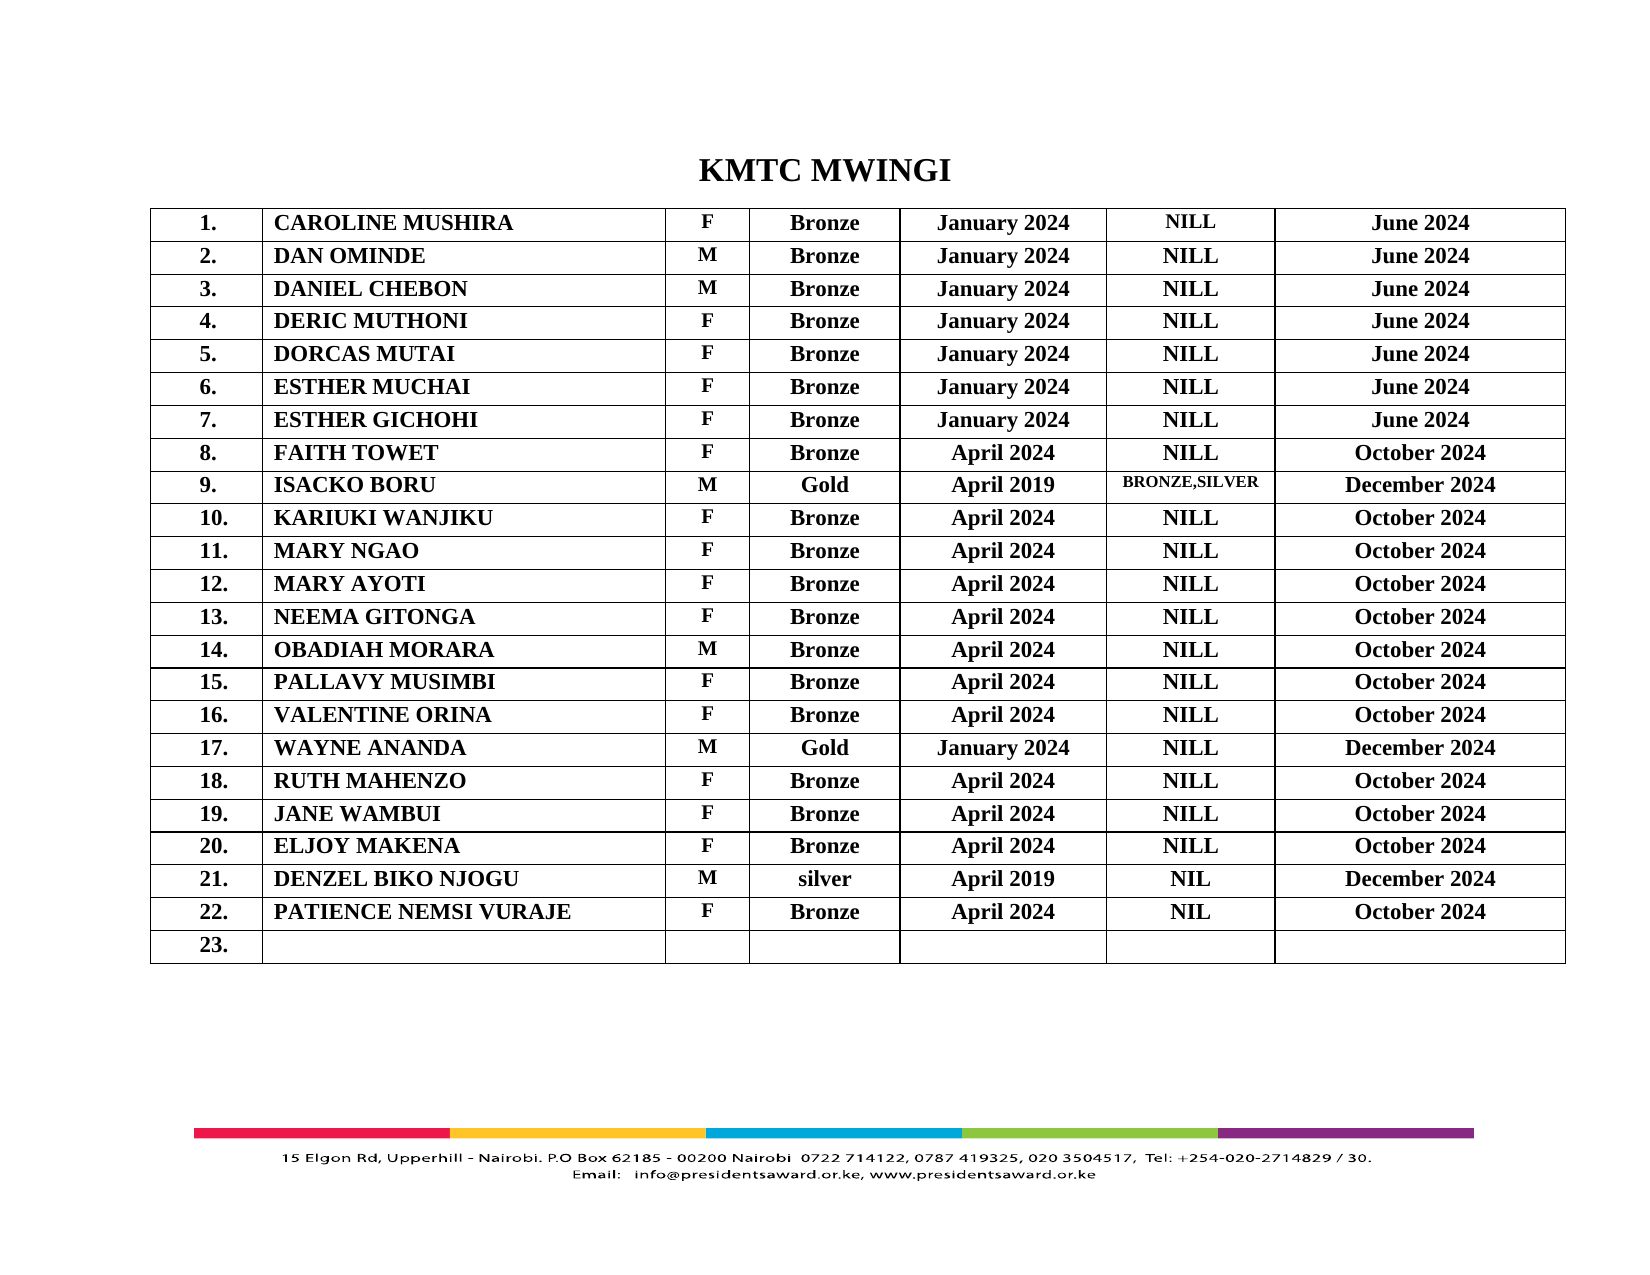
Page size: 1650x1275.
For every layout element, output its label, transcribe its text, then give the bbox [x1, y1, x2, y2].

table_cell F [666, 373, 749, 405]
table_cell Gold [750, 472, 899, 503]
table_cell December 2024 [1276, 865, 1565, 897]
table_cell MARY NGAO [263, 537, 665, 569]
table_cell Bronze [750, 340, 899, 372]
table_cell [151, 931, 262, 963]
table_cell January 2024 [901, 340, 1106, 372]
table_cell [263, 931, 665, 963]
table_cell DORCAS MUTAI [263, 340, 665, 372]
table_cell BRONZE,SILVER [1107, 472, 1274, 503]
table_cell [151, 898, 262, 930]
table_cell April 2024 [901, 603, 1106, 634]
table_cell ELJOY MAKENA [263, 833, 665, 864]
table_header F [666, 209, 749, 241]
table_cell Bronze [750, 406, 899, 438]
table_cell [151, 767, 262, 799]
table_cell F [666, 406, 749, 438]
table_cell DANIEL CHEBON [263, 275, 665, 306]
table_cell NILL [1107, 406, 1274, 438]
table_header June 2024 [1276, 209, 1565, 241]
table_header Bronze [750, 209, 899, 241]
table_cell Bronze [750, 439, 899, 471]
table_cell April 2024 [901, 833, 1106, 864]
table_cell Bronze [750, 701, 899, 733]
table_cell April 2024 [901, 800, 1106, 831]
table_cell Bronze [750, 537, 899, 569]
table_cell [151, 833, 262, 864]
table_cell Bronze [750, 307, 899, 339]
table_cell F [666, 439, 749, 471]
table_cell M [666, 734, 749, 766]
table_cell June 2024 [1276, 307, 1565, 339]
table_cell VALENTINE ORINA [263, 701, 665, 733]
table_cell October 2024 [1276, 504, 1565, 536]
table_cell NILL [1107, 275, 1274, 306]
table_cell NILL [1107, 669, 1274, 700]
table_cell [151, 307, 262, 339]
table_cell NILL [1107, 734, 1274, 766]
table_cell M [666, 472, 749, 503]
table_cell [151, 570, 262, 602]
table_cell ESTHER MUCHAI [263, 373, 665, 405]
table_cell NILL [1107, 570, 1274, 602]
table_cell [151, 275, 262, 306]
table_cell June 2024 [1276, 340, 1565, 372]
table_cell Bronze [750, 570, 899, 602]
table_cell Gold [750, 734, 899, 766]
table_cell [151, 636, 262, 667]
table_cell [750, 931, 899, 963]
table_cell KARIUKI WANJIKU [263, 504, 665, 536]
table_cell April 2019 [901, 472, 1106, 503]
table_cell Bronze [750, 504, 899, 536]
table_cell January 2024 [901, 275, 1106, 306]
table_cell January 2024 [901, 406, 1106, 438]
table_cell October 2024 [1276, 701, 1565, 733]
table_cell December 2024 [1276, 472, 1565, 503]
table_cell [666, 931, 749, 963]
table_cell F [666, 767, 749, 799]
text KMTC MWINGI [150, 150, 1500, 188]
table_cell [151, 406, 262, 438]
table_cell F [666, 603, 749, 634]
table_cell M [666, 636, 749, 667]
table_cell M [666, 242, 749, 274]
table_cell NILL [1107, 833, 1274, 864]
table_cell M [666, 865, 749, 897]
table_cell [151, 701, 262, 733]
table_cell October 2024 [1276, 800, 1565, 831]
table_cell DAN OMINDE [263, 242, 665, 274]
table_cell January 2024 [901, 242, 1106, 274]
table_cell June 2024 [1276, 242, 1565, 274]
table_cell F [666, 537, 749, 569]
table_header January 2024 [901, 209, 1106, 241]
table_cell October 2024 [1276, 603, 1565, 634]
table_cell WAYNE ANANDA [263, 734, 665, 766]
table_cell NILL [1107, 636, 1274, 667]
table_cell [151, 603, 262, 634]
table_cell [151, 734, 262, 766]
table_cell MARY AYOTI [263, 570, 665, 602]
table_cell PATIENCE NEMSI VURAJE [263, 898, 665, 930]
table_cell NIL [1107, 865, 1274, 897]
table_cell October 2024 [1276, 669, 1565, 700]
table_cell OBADIAH MORARA [263, 636, 665, 667]
table_cell NILL [1107, 800, 1274, 831]
table_cell F [666, 833, 749, 864]
table_cell October 2024 [1276, 570, 1565, 602]
table_cell January 2024 [901, 307, 1106, 339]
table_cell NILL [1107, 603, 1274, 634]
table_cell October 2024 [1276, 439, 1565, 471]
table_cell NILL [1107, 701, 1274, 733]
table_cell PALLAVY MUSIMBI [263, 669, 665, 700]
table_cell October 2024 [1276, 898, 1565, 930]
table_cell F [666, 570, 749, 602]
table_cell Bronze [750, 833, 899, 864]
table_cell DERIC MUTHONI [263, 307, 665, 339]
table_cell [151, 504, 262, 536]
table_header CAROLINE MUSHIRA [263, 209, 665, 241]
table_cell April 2024 [901, 570, 1106, 602]
table_cell [151, 669, 262, 700]
table_cell [151, 340, 262, 372]
table_cell [151, 800, 262, 831]
table_cell Bronze [750, 669, 899, 700]
table_cell F [666, 701, 749, 733]
table_cell Bronze [750, 242, 899, 274]
table_cell October 2024 [1276, 833, 1565, 864]
table_cell April 2024 [901, 636, 1106, 667]
table_cell DENZEL BIKO NJOGU [263, 865, 665, 897]
table_cell F [666, 800, 749, 831]
table_cell [151, 472, 262, 503]
table_cell Bronze [750, 373, 899, 405]
table_cell F [666, 669, 749, 700]
table_cell December 2024 [1276, 734, 1565, 766]
table_cell Bronze [750, 275, 899, 306]
table_cell NILL [1107, 504, 1274, 536]
table_cell April 2024 [901, 537, 1106, 569]
table_cell April 2024 [901, 898, 1106, 930]
table_cell January 2024 [901, 373, 1106, 405]
table_cell RUTH MAHENZO [263, 767, 665, 799]
table_cell silver [750, 865, 899, 897]
table_cell NILL [1107, 767, 1274, 799]
table_cell [901, 931, 1106, 963]
table_cell October 2024 [1276, 767, 1565, 799]
table_cell October 2024 [1276, 636, 1565, 667]
table_cell April 2024 [901, 669, 1106, 700]
table_cell F [666, 898, 749, 930]
table_cell F [666, 504, 749, 536]
table_cell April 2024 [901, 767, 1106, 799]
table_cell April 2019 [901, 865, 1106, 897]
table_cell NILL [1107, 537, 1274, 569]
table_cell [151, 537, 262, 569]
table_cell April 2024 [901, 504, 1106, 536]
table_cell JANE WAMBUI [263, 800, 665, 831]
table_cell ESTHER GICHOHI [263, 406, 665, 438]
table_cell Bronze [750, 800, 899, 831]
table_cell NEEMA GITONGA [263, 603, 665, 634]
table_cell June 2024 [1276, 373, 1565, 405]
table_cell April 2024 [901, 701, 1106, 733]
table_cell October 2024 [1276, 537, 1565, 569]
table_cell NILL [1107, 307, 1274, 339]
table_cell FAITH TOWET [263, 439, 665, 471]
table_cell [151, 439, 262, 471]
table_cell NILL [1107, 439, 1274, 471]
table_cell NILL [1107, 373, 1274, 405]
table_cell [151, 242, 262, 274]
table_cell NILL [1107, 340, 1274, 372]
table_header NILL [1107, 209, 1274, 241]
table_cell [1276, 931, 1565, 963]
table_header [151, 209, 262, 241]
table_cell [151, 865, 262, 897]
table_cell M [666, 275, 749, 306]
table_cell January 2024 [901, 734, 1106, 766]
table_cell April 2024 [901, 439, 1106, 471]
table_cell June 2024 [1276, 275, 1565, 306]
table_cell [1107, 931, 1274, 963]
table_cell F [666, 307, 749, 339]
table_cell June 2024 [1276, 406, 1565, 438]
table_cell NILL [1107, 242, 1274, 274]
table_cell Bronze [750, 767, 899, 799]
table_cell Bronze [750, 603, 899, 634]
table_cell ISACKO BORU [263, 472, 665, 503]
table_cell Bronze [750, 898, 899, 930]
table_cell Bronze [750, 636, 899, 667]
table_cell [151, 373, 262, 405]
table_cell F [666, 340, 749, 372]
table_cell NIL [1107, 898, 1274, 930]
